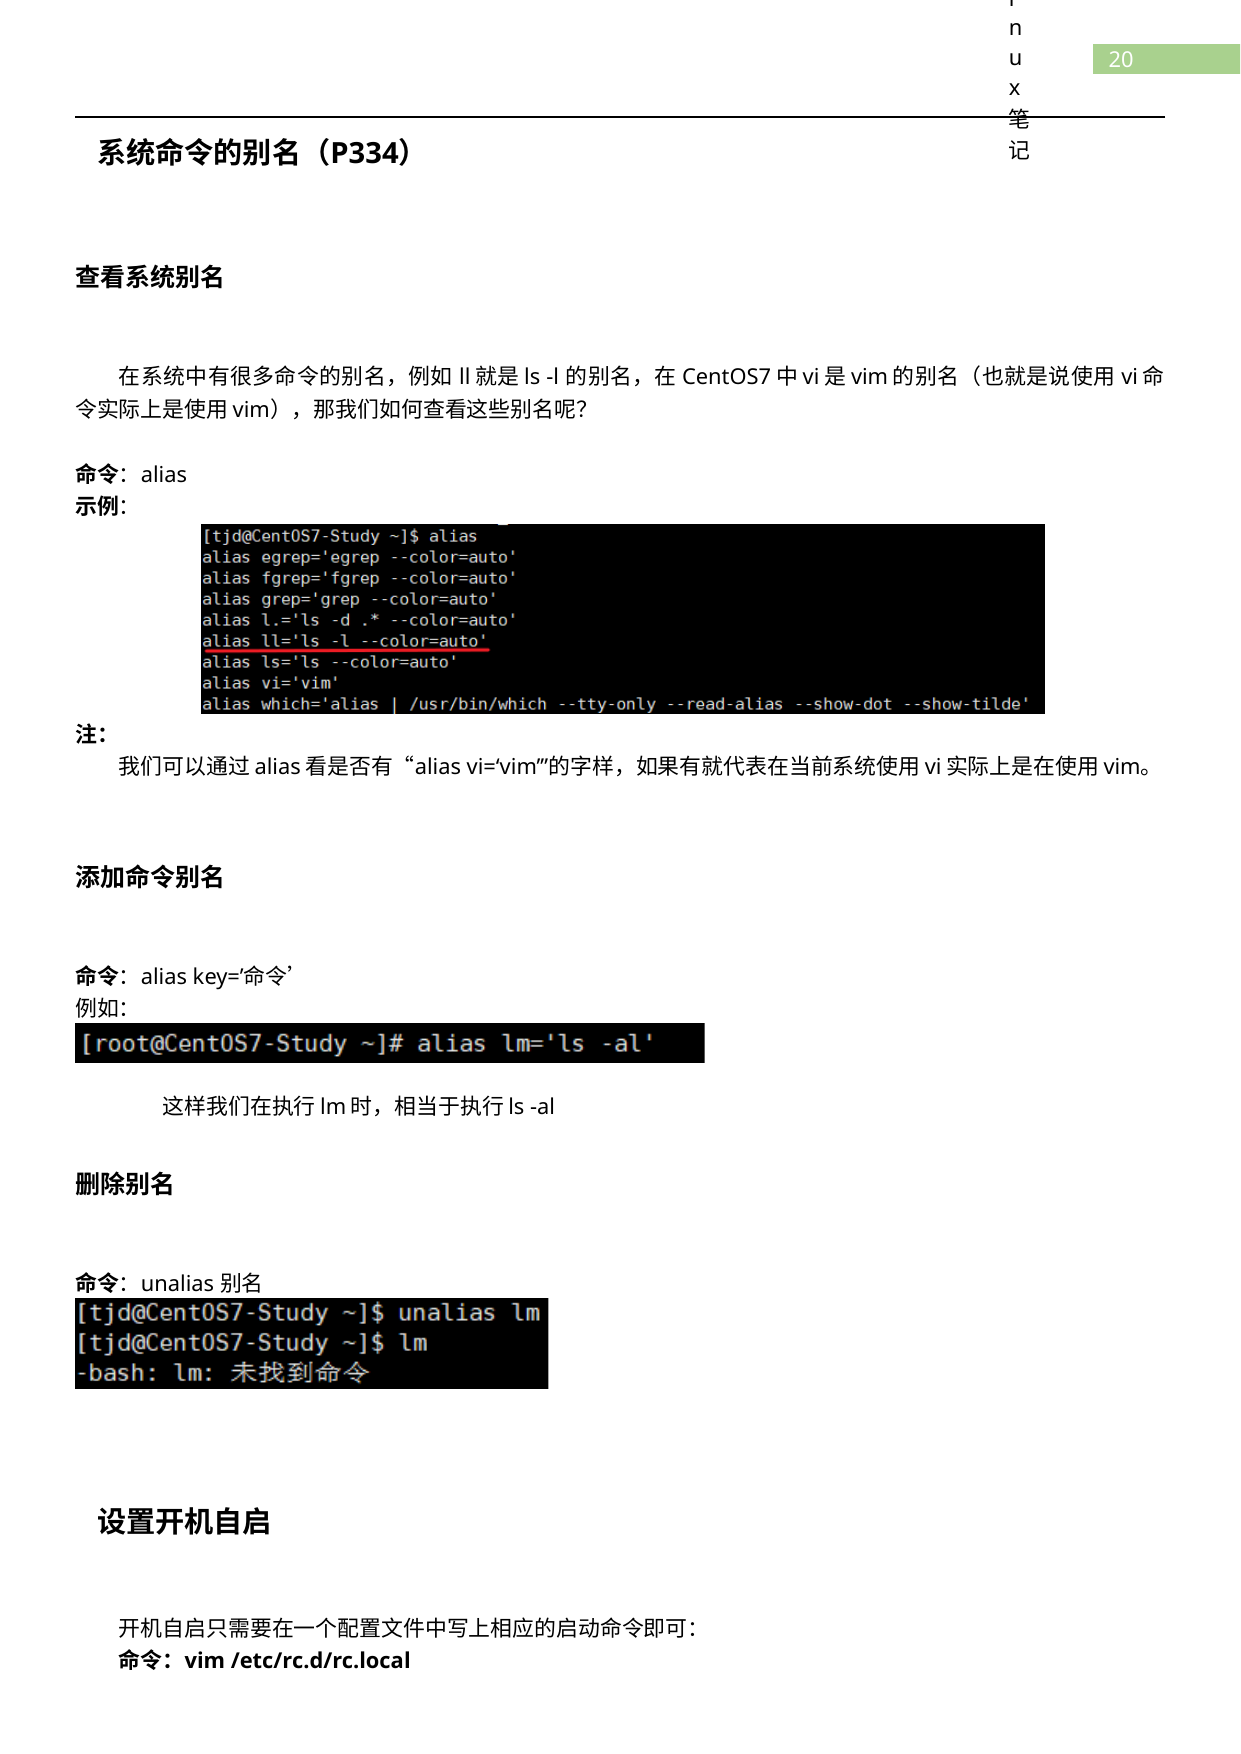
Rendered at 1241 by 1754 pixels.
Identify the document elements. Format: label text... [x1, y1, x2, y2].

subtitle 系统命令的别名（P334） [97, 118, 1143, 183]
text 命令：alias [75, 456, 1165, 489]
text 我们可以通过alias看是否有“alias vi=‘vim’”的字样，如果有就代表在当前系统使用vi实际上是在使用vim。 [75, 749, 1165, 781]
text 例如： [75, 991, 1165, 1023]
picture [75, 1023, 705, 1063]
text 在系统中有很多命令的别名，例如ll就是ls -l 的别名，在CentOS7中vi是vim的别名（也就是说使用vi命令实际上是使用vim），那我们如何查看这些别名呢？ [75, 359, 1165, 424]
text 命令：unalias 别名 [75, 1266, 1165, 1298]
subtitle 查看系统别名 [75, 243, 1165, 308]
subtitle 设置开机自启 [97, 1488, 1143, 1553]
text 示例： [75, 489, 1165, 521]
text 开机自启只需要在一个配置文件中写上相应的启动命令即可： [75, 1611, 1165, 1643]
text 命令：alias key=’命令’ [75, 958, 1165, 991]
subtitle 添加命令别名 [75, 843, 1165, 908]
text 注： [75, 716, 1165, 749]
picture [75, 1298, 549, 1389]
subtitle 删除别名 [75, 1150, 1165, 1215]
text 这样我们在执行lm时，相当于执行ls -al [119, 1088, 1165, 1121]
picture [201, 524, 1045, 714]
text 命令：vim /etc/rc.d/rc.local [75, 1643, 1165, 1676]
